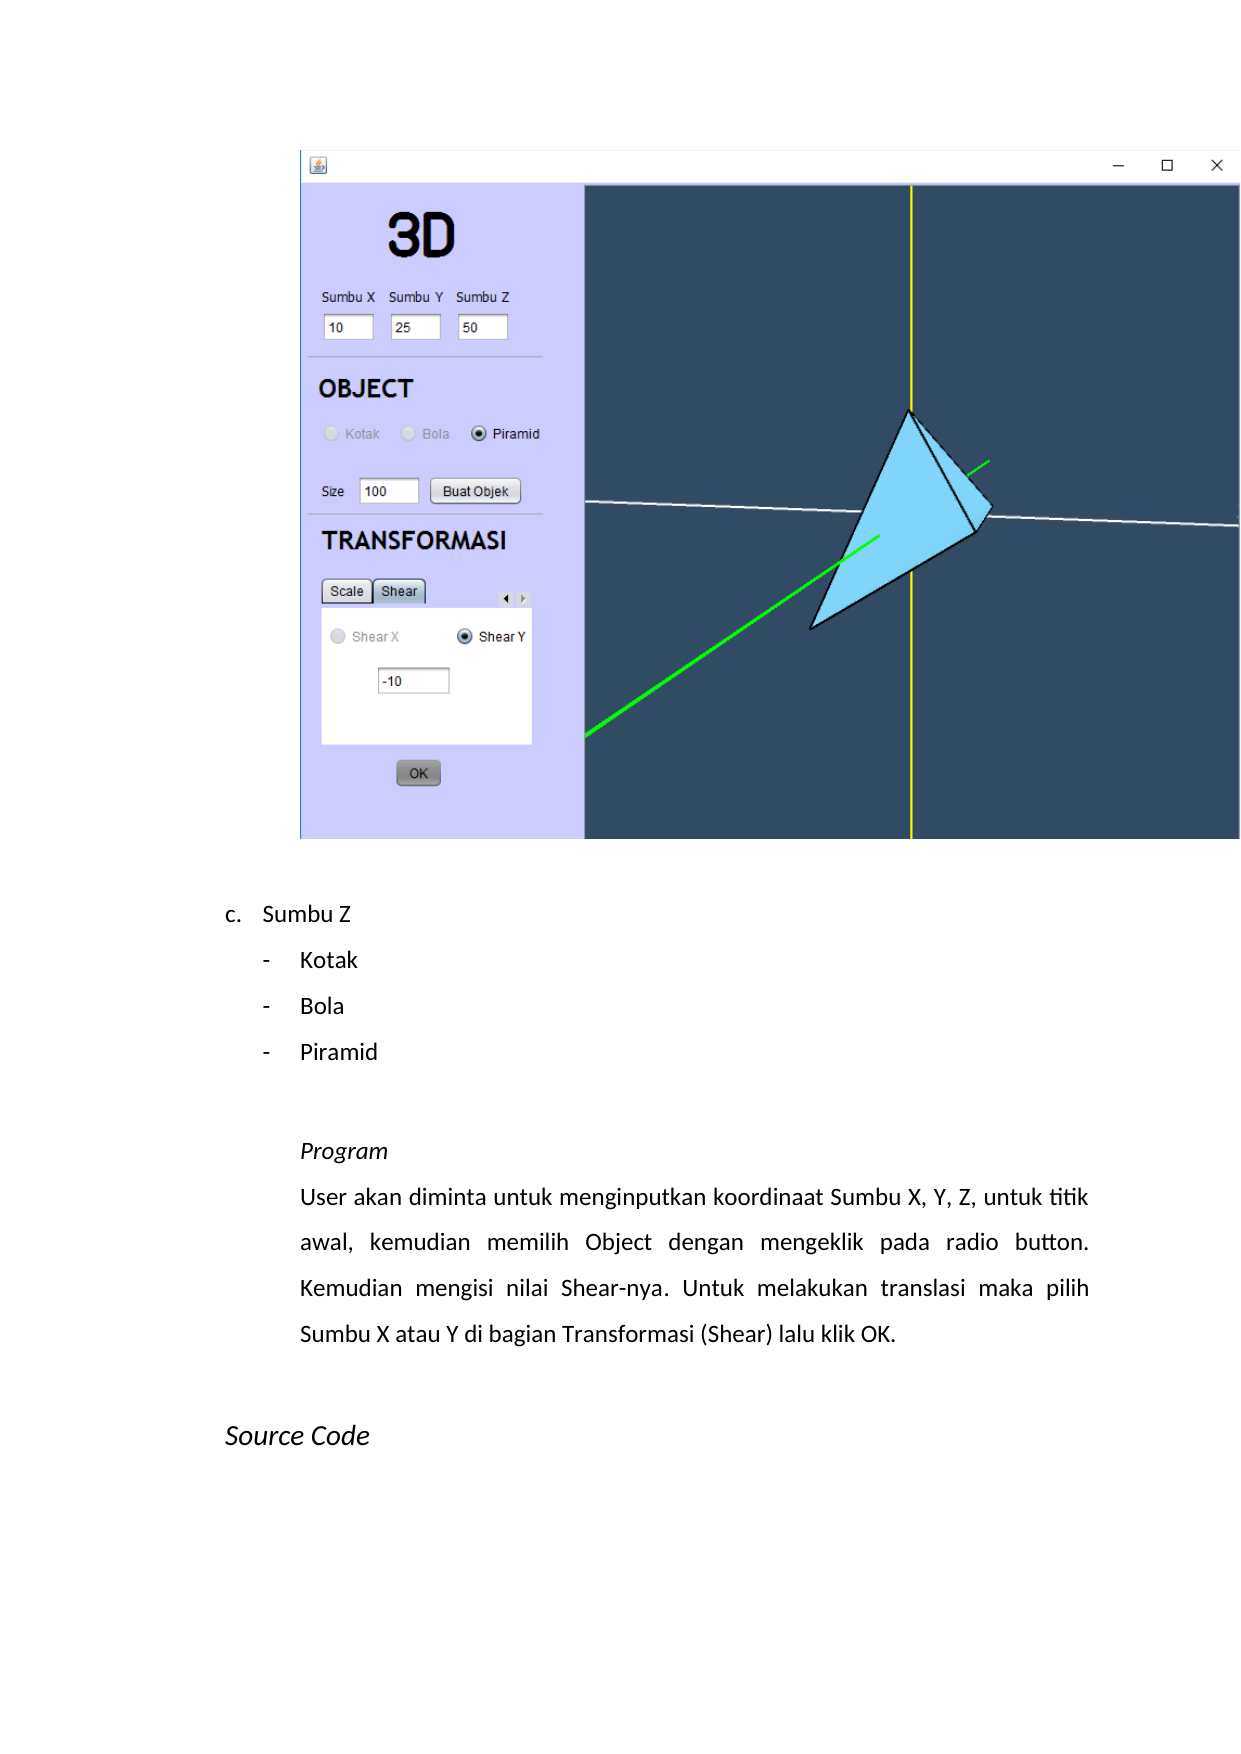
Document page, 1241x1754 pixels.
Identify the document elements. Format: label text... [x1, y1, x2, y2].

list Program [300, 1135, 1090, 1166]
list Piramid [262, 1036, 1090, 1066]
list Sumbu Z [225, 899, 1090, 929]
list Bola [262, 990, 1090, 1021]
list User akan diminta untuk menginputkan koordinaat Sumbu X, Y, Z, untuk titik awal, kemudian memilih Object dengan mengeklik pada radio button. Kemudian mengisi nilai Shear-nya. Untuk melakukan translasi maka pilih Sumbu X atau Y di bagian Transformasi (Shear) lalu klik OK. [300, 1181, 1090, 1348]
picture [300, 150, 1241, 839]
list Source Code [225, 1417, 1090, 1453]
list Kotak [262, 944, 1090, 975]
